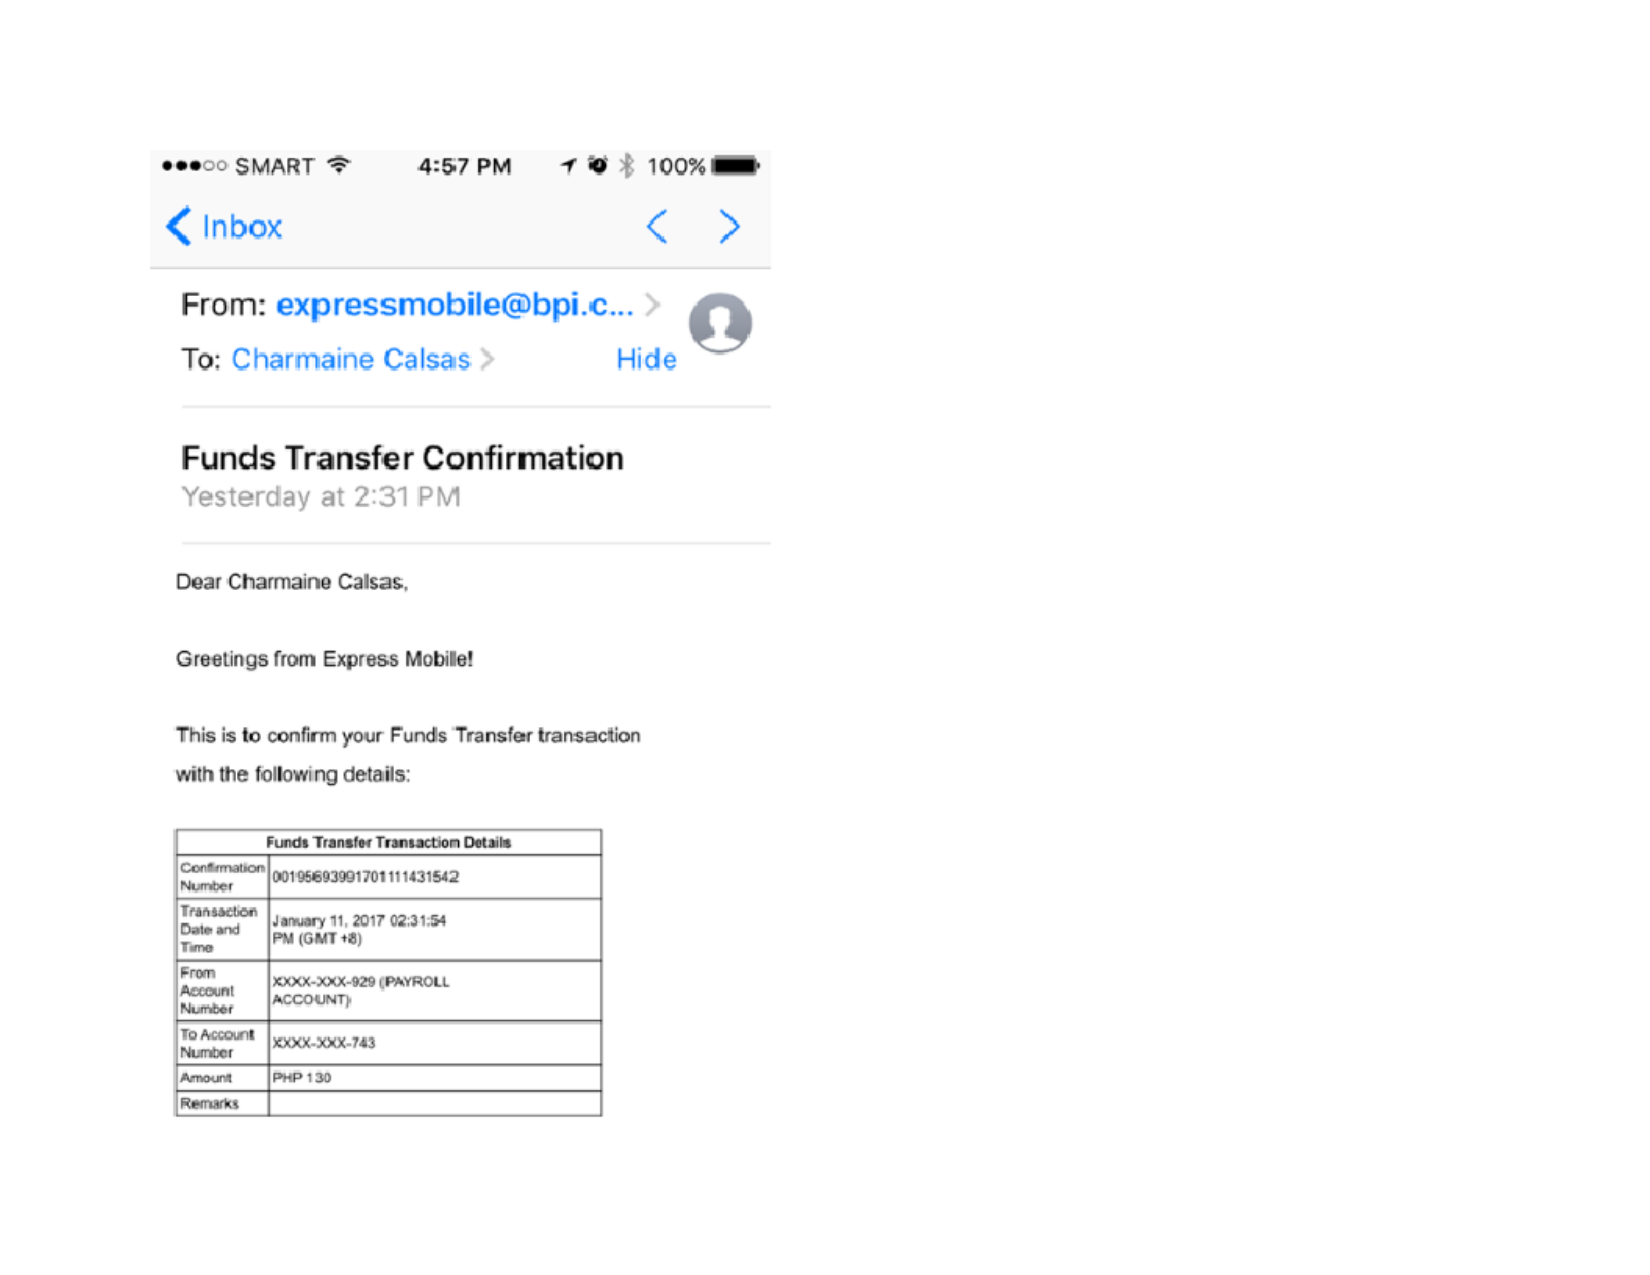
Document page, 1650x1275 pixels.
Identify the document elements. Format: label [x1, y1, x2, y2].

picture [150, 150, 910, 1125]
